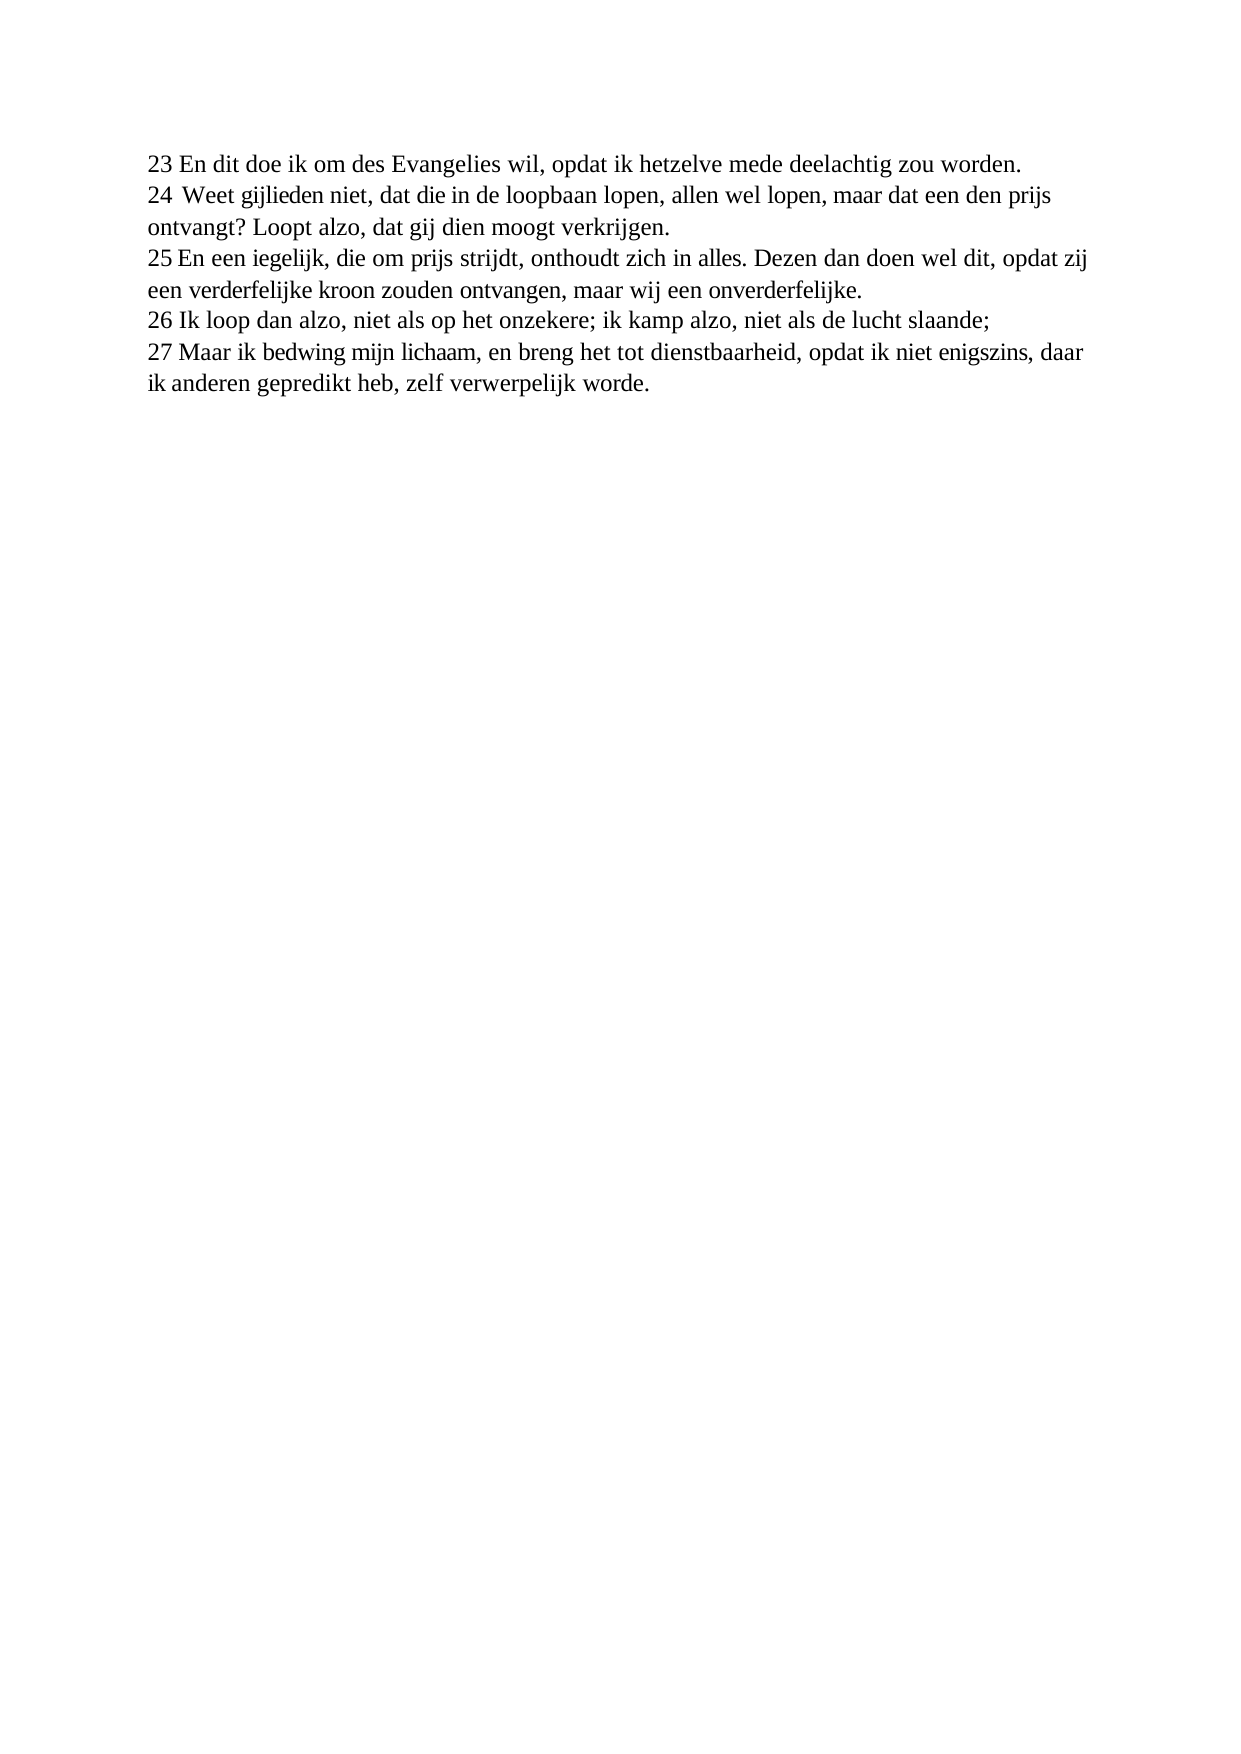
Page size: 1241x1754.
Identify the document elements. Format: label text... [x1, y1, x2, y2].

list En een iegelijk, die om prijs strijdt, onthoudt zich in alles. Dezen dan doen wel dit, opdat zij een verderfelijke kroon zouden ontvangen, maar wij een onverderfelijke. [147, 243, 1094, 304]
list Weet gijlieden niet, dat die in de loopbaan lopen, allen wel lopen, maar dat een den prijs ontvangt? Loopt alzo, dat gij dien moogt verkrijgen. [147, 180, 1093, 241]
list En dit doe ik om des Evangelies wil, opdat ik hetzelve mede deelachtig zou worden. [147, 149, 1105, 178]
list Maar ik bedwing mijn lichaam, en breng het tot dienstbaarheid, opdat ik niet enigszins, daar ik anderen gepredikt heb, zelf verwerpelijk worde. [147, 337, 1093, 397]
list Ik loop dan alzo, niet als op het onzekere; ik kamp alzo, niet als de lucht slaande; [147, 306, 1105, 335]
